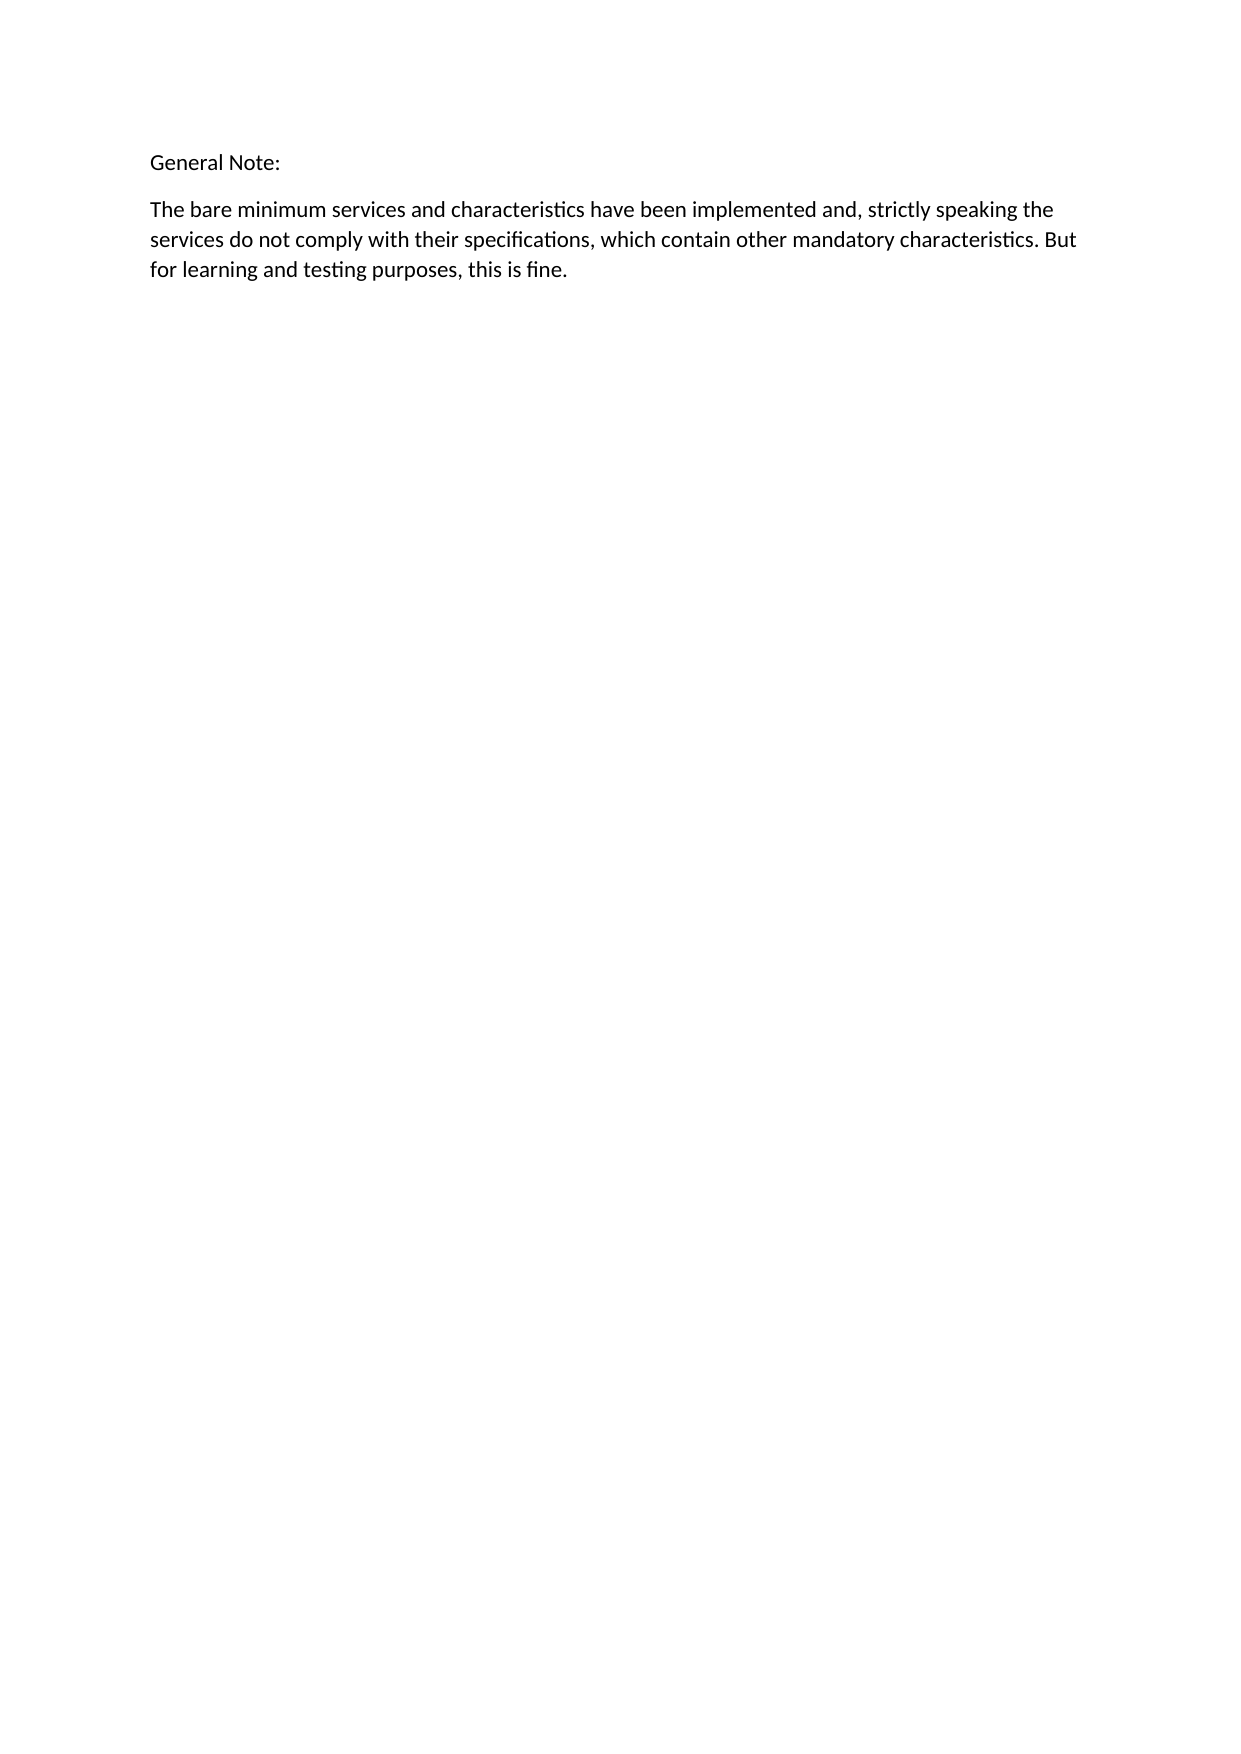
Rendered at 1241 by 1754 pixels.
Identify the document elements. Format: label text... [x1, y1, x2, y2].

text The bare minimum services and characteristics have been implemented and, strictly speaking the services do not comply with their specifications, which contain other mandatory characteristics. But for learning and testing purposes, this is fine. [150, 195, 1080, 283]
text General Note: [150, 148, 1103, 176]
